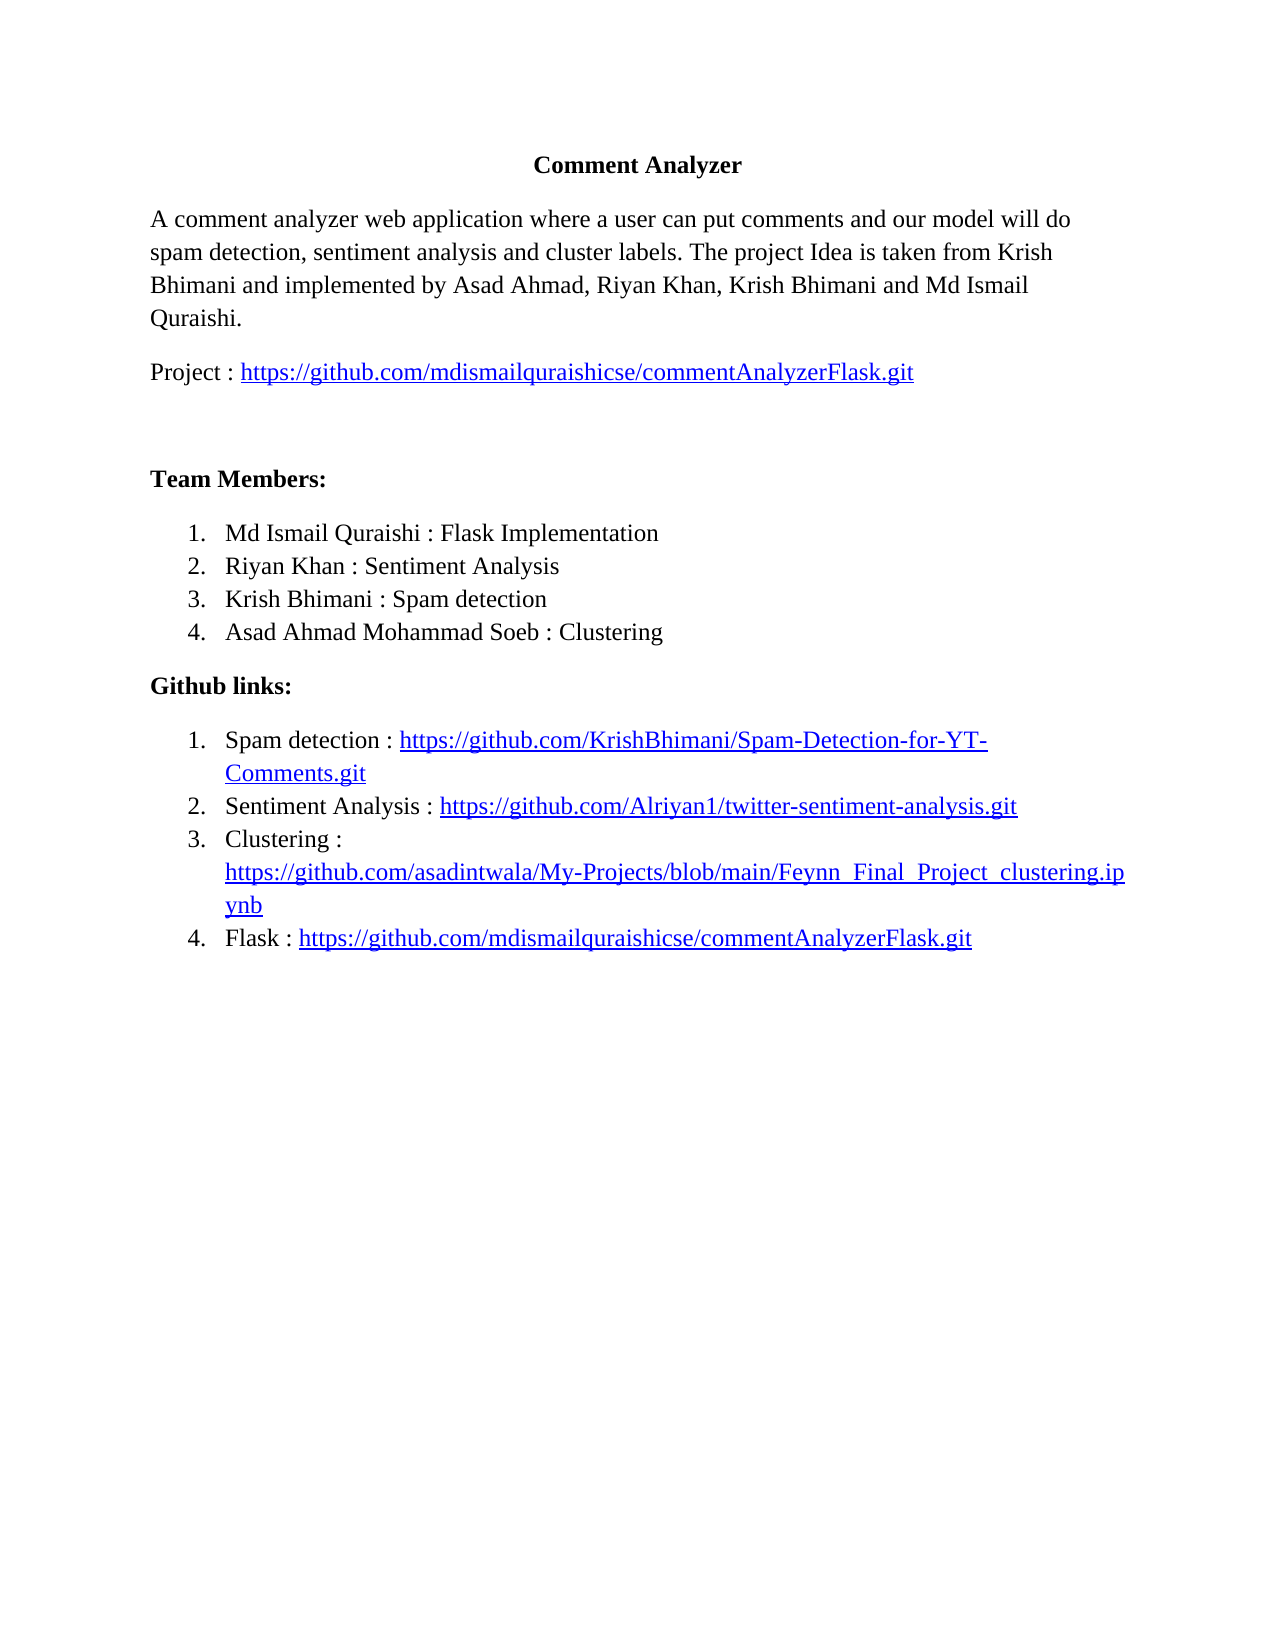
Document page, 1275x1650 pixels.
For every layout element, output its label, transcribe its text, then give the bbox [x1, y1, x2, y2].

list Clustering : https://github.com/asadintwala/My-Projects/blob/main/Feynn_Final_Project_clustering.ipynb [187, 824, 1125, 919]
text Github links: [150, 671, 1125, 700]
list Krish Bhimani : Spam detection [187, 584, 1125, 613]
list Md Ismail Quraishi : Flask Implementation [187, 518, 1125, 547]
list Asad Ahmad Mohammad Soeb : Clustering [187, 617, 1125, 646]
list Riyan Khan : Sentiment Analysis [187, 551, 1125, 580]
text Project : https://github.com/mdismailquraishicse/commentAnalyzerFlask.git [150, 357, 1125, 386]
list Sentiment Analysis : https://github.com/Alriyan1/twitter-sentiment-analysis.git [187, 791, 1125, 820]
text Comment Analyzer [150, 150, 1125, 179]
list Flask : https://github.com/mdismailquraishicse/commentAnalyzerFlask.git [187, 923, 1125, 952]
list Spam detection : https://github.com/KrishBhimani/Spam-Detection-for-YT-Comments.git [187, 725, 1125, 787]
text A comment analyzer web application where a user can put comments and our model will do spam detection, sentiment analysis and cluster labels. The project Idea is taken from Krish Bhimani and implemented by Asad Ahmad, Riyan Khan, Krish Bhimani and Md Ismail Quraishi. [150, 204, 1125, 332]
text Team Members: [150, 464, 1125, 493]
